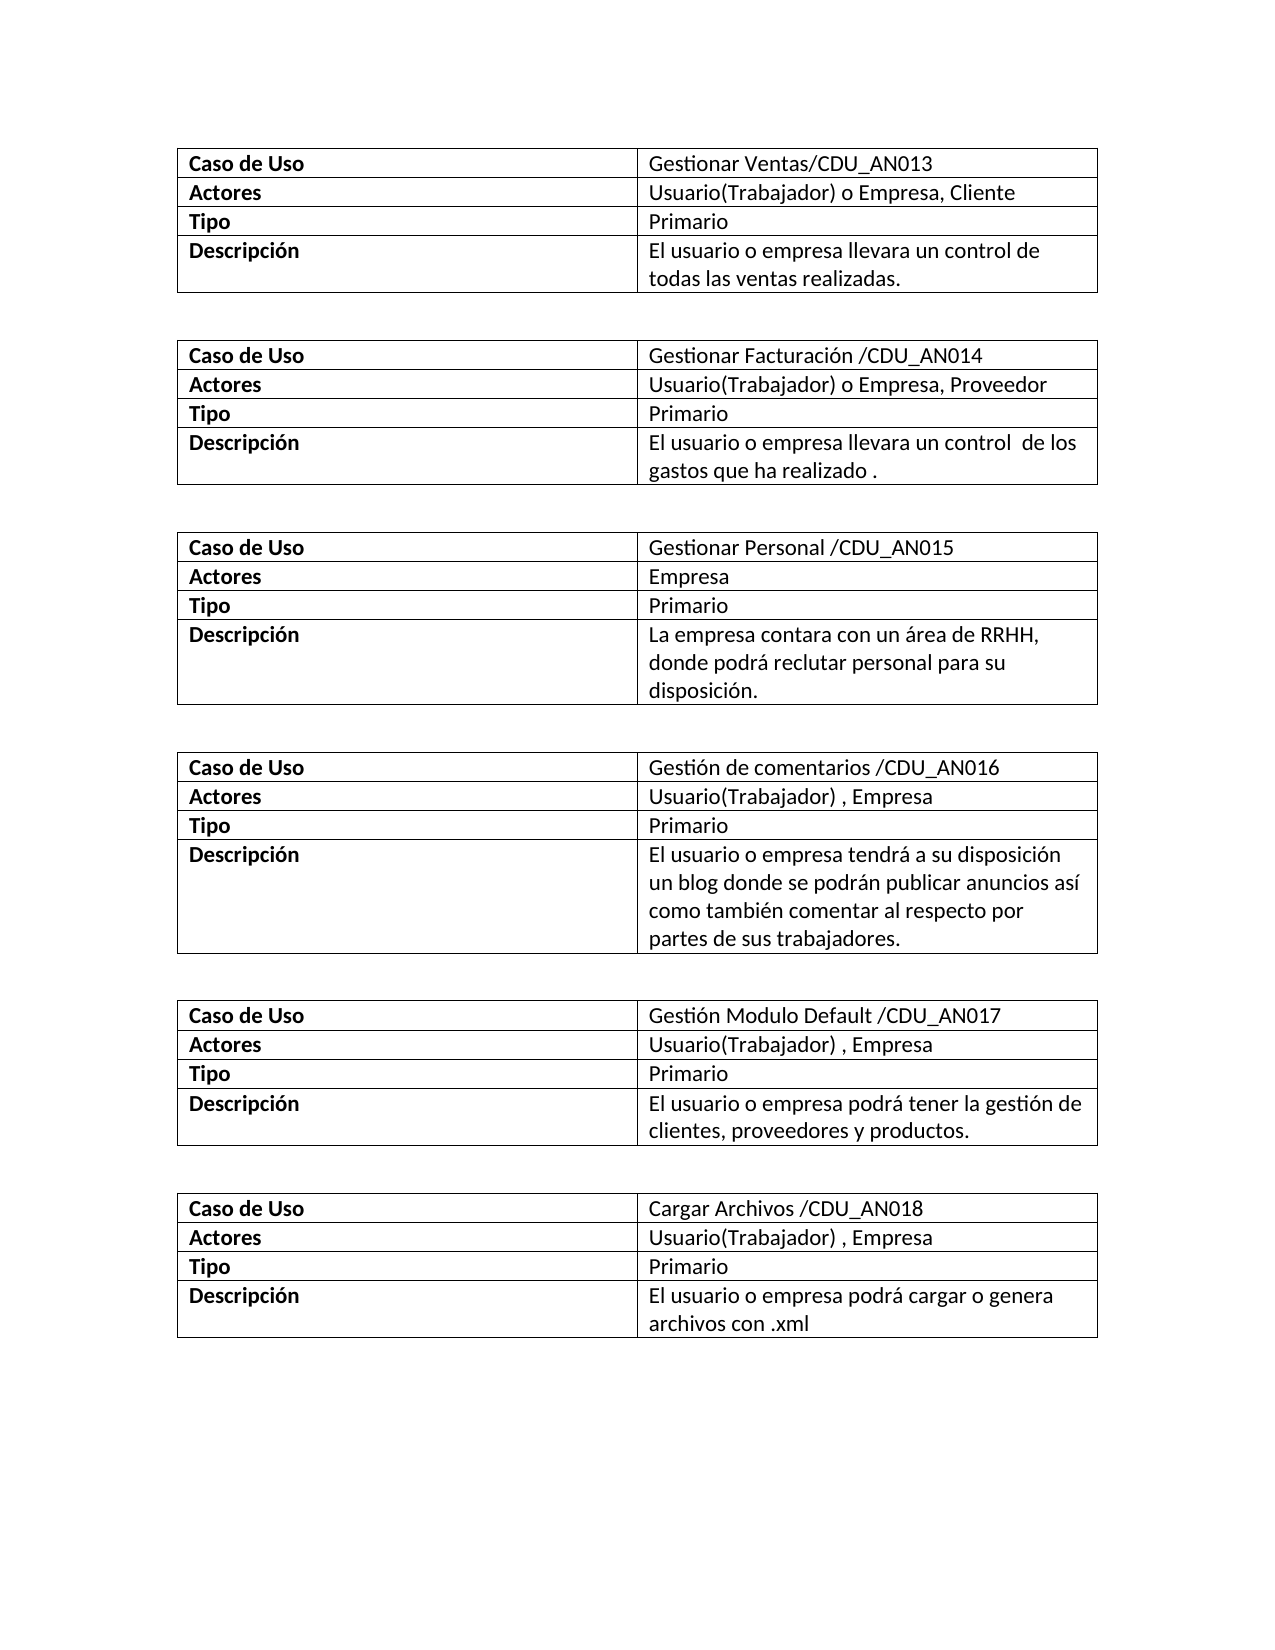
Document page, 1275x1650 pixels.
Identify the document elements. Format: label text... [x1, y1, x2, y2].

table_cell El usuario o empresa llevara un control de los gastos que ha realizado . [638, 428, 1097, 484]
table_cell El usuario o empresa llevara un control de todas las ventas realizadas. [638, 236, 1097, 292]
table_header Gestión de comentarios /CDU_AN016 [638, 753, 1097, 781]
table_header Caso de Uso [178, 533, 637, 561]
table_header Gestión Modulo Default /CDU_AN017 [638, 1001, 1097, 1029]
table_header Gestionar Facturación /CDU_AN014 [638, 341, 1097, 369]
table_cell Tipo [178, 811, 637, 839]
table_cell Tipo [178, 591, 637, 619]
table_cell El usuario o empresa podrá cargar o genera archivos con .xml [638, 1281, 1097, 1337]
table_cell El usuario o empresa podrá tener la gestión de clientes, proveedores y productos. [638, 1089, 1097, 1145]
table_cell Actores [178, 178, 637, 206]
table_cell Usuario(Trabajador) o Empresa, Proveedor [638, 370, 1097, 398]
table_cell Usuario(Trabajador) , Empresa [638, 782, 1097, 810]
table_cell Descripción [178, 236, 637, 292]
table_cell El usuario o empresa tendrá a su disposición un blog donde se podrán publicar anuncios así como también comentar al respecto por partes de sus trabajadores. [638, 840, 1097, 952]
table_cell Usuario(Trabajador) , Empresa [638, 1223, 1097, 1251]
table_cell Primario [638, 207, 1097, 235]
table_cell Primario [638, 591, 1097, 619]
table_cell Descripción [178, 1089, 637, 1145]
table_header Gestionar Personal /CDU_AN015 [638, 533, 1097, 561]
table_cell Descripción [178, 620, 637, 704]
table_cell Actores [178, 370, 637, 398]
table_cell Tipo [178, 399, 637, 427]
table_cell La empresa contara con un área de RRHH, donde podrá reclutar personal para su disposición. [638, 620, 1097, 704]
table_cell Descripción [178, 1281, 637, 1337]
table_cell Primario [638, 1060, 1097, 1088]
table_cell Empresa [638, 562, 1097, 590]
table_cell Actores [178, 562, 637, 590]
table_cell Tipo [178, 1060, 637, 1088]
table_header Caso de Uso [178, 1001, 637, 1029]
table_header Caso de Uso [178, 1194, 637, 1222]
table_header Gestionar Ventas/CDU_AN013 [638, 149, 1097, 177]
table_header Cargar Archivos /CDU_AN018 [638, 1194, 1097, 1222]
table_cell Tipo [178, 1252, 637, 1280]
table_cell Descripción [178, 840, 637, 952]
table_cell Usuario(Trabajador) o Empresa, Cliente [638, 178, 1097, 206]
table_cell Actores [178, 1223, 637, 1251]
table_cell Tipo [178, 207, 637, 235]
table_cell Actores [178, 1031, 637, 1058]
table_cell Usuario(Trabajador) , Empresa [638, 1031, 1097, 1058]
table_header Caso de Uso [178, 753, 637, 781]
table_cell Descripción [178, 428, 637, 484]
table_header Caso de Uso [178, 341, 637, 369]
table_cell Primario [638, 811, 1097, 839]
table_cell Primario [638, 399, 1097, 427]
table_cell Primario [638, 1252, 1097, 1280]
table_header Caso de Uso [178, 149, 637, 177]
table_cell Actores [178, 782, 637, 810]
